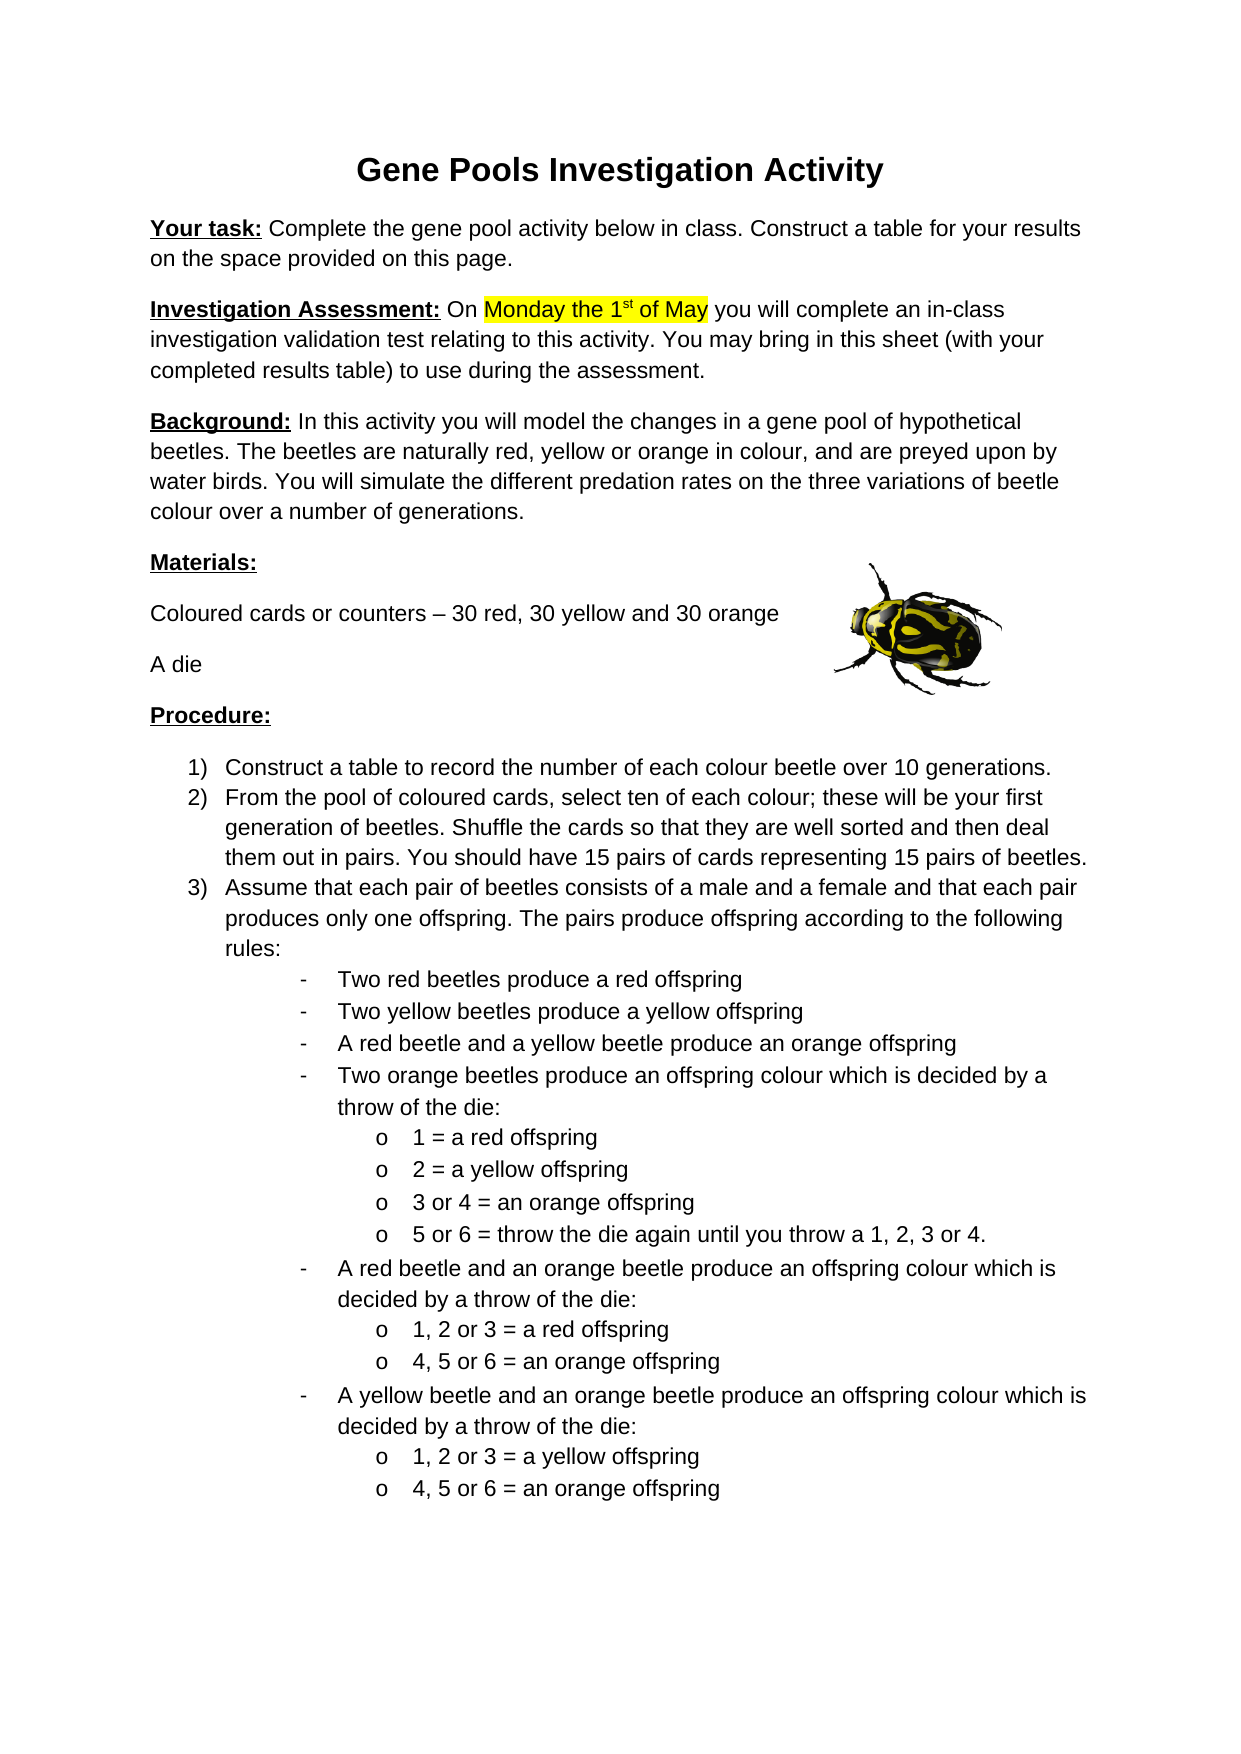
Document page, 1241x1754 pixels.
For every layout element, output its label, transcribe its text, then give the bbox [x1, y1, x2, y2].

list Construct a table to record the number of each colour beetle over 10 generations. [187, 753, 1090, 780]
list 5 or 6 = throw the die again until you throw a 1, 2, 3 or 4. [375, 1221, 1090, 1249]
list A yellow beetle and an orange beetle produce an offspring colour which is decided by a throw of the die: [300, 1381, 1090, 1439]
list 3 or 4 = an orange offspring [375, 1189, 1090, 1217]
text A die [150, 651, 1090, 678]
text Procedure: [150, 702, 1090, 729]
text Background: In this activity you will model the changes in a gene pool of hypothetical beetles. The beetles are naturally red, yellow or orange in colour, and are preyed upon by water birds. You will simulate the different predation rates on the three variations of beetle colour over a number of generations. [150, 408, 1090, 525]
list 4, 5 or 6 = an orange offspring [375, 1475, 1090, 1504]
list 4, 5 or 6 = an orange offspring [375, 1348, 1090, 1377]
text Coloured cards or counters – 30 red, 30 yellow and 30 orange [150, 600, 1090, 627]
text Investigation Assessment: On Monday the 1st of May you will complete an in-class investigation validation test relating to this activity. You may bring in this sheet (with your completed results table) to use during the assessment. [150, 296, 1090, 383]
text Gene Pools Investigation Activity [150, 150, 1090, 188]
list 1, 2 or 3 = a yellow offspring [375, 1443, 1090, 1471]
list A red beetle and a yellow beetle produce an orange offspring [300, 1029, 1090, 1057]
text Your task: Complete the gene pool activity below in class. Construct a table for your results on the space provided on this page. [150, 215, 1090, 272]
list Assume that each pair of beetles consists of a male and a female and that each pair produces only one offspring. The pairs produce offspring according to the following rules: [187, 874, 1090, 961]
picture [833, 627, 1002, 651]
list Two orange beetles produce an offspring colour which is decided by a throw of the die: [300, 1062, 1090, 1120]
list Two yellow beetles produce a yellow offspring [300, 997, 1090, 1025]
picture [833, 576, 1002, 600]
list 1 = a red offspring [375, 1124, 1090, 1152]
list 1, 2 or 3 = a red offspring [375, 1316, 1090, 1344]
list A red beetle and an orange beetle produce an offspring colour which is decided by a throw of the die: [300, 1254, 1090, 1312]
list 2 = a yellow offspring [375, 1156, 1090, 1184]
picture [833, 678, 1002, 695]
list Two red beetles produce a red offspring [300, 965, 1090, 993]
list From the pool of coloured cards, select ten of each colour; these will be your first generation of beetles. Shuffle the cards so that they are well sorted and then deal them out in pairs. You should have 15 pairs of cards representing 15 pairs of beetles. [187, 784, 1090, 871]
text Materials: [150, 549, 1090, 576]
